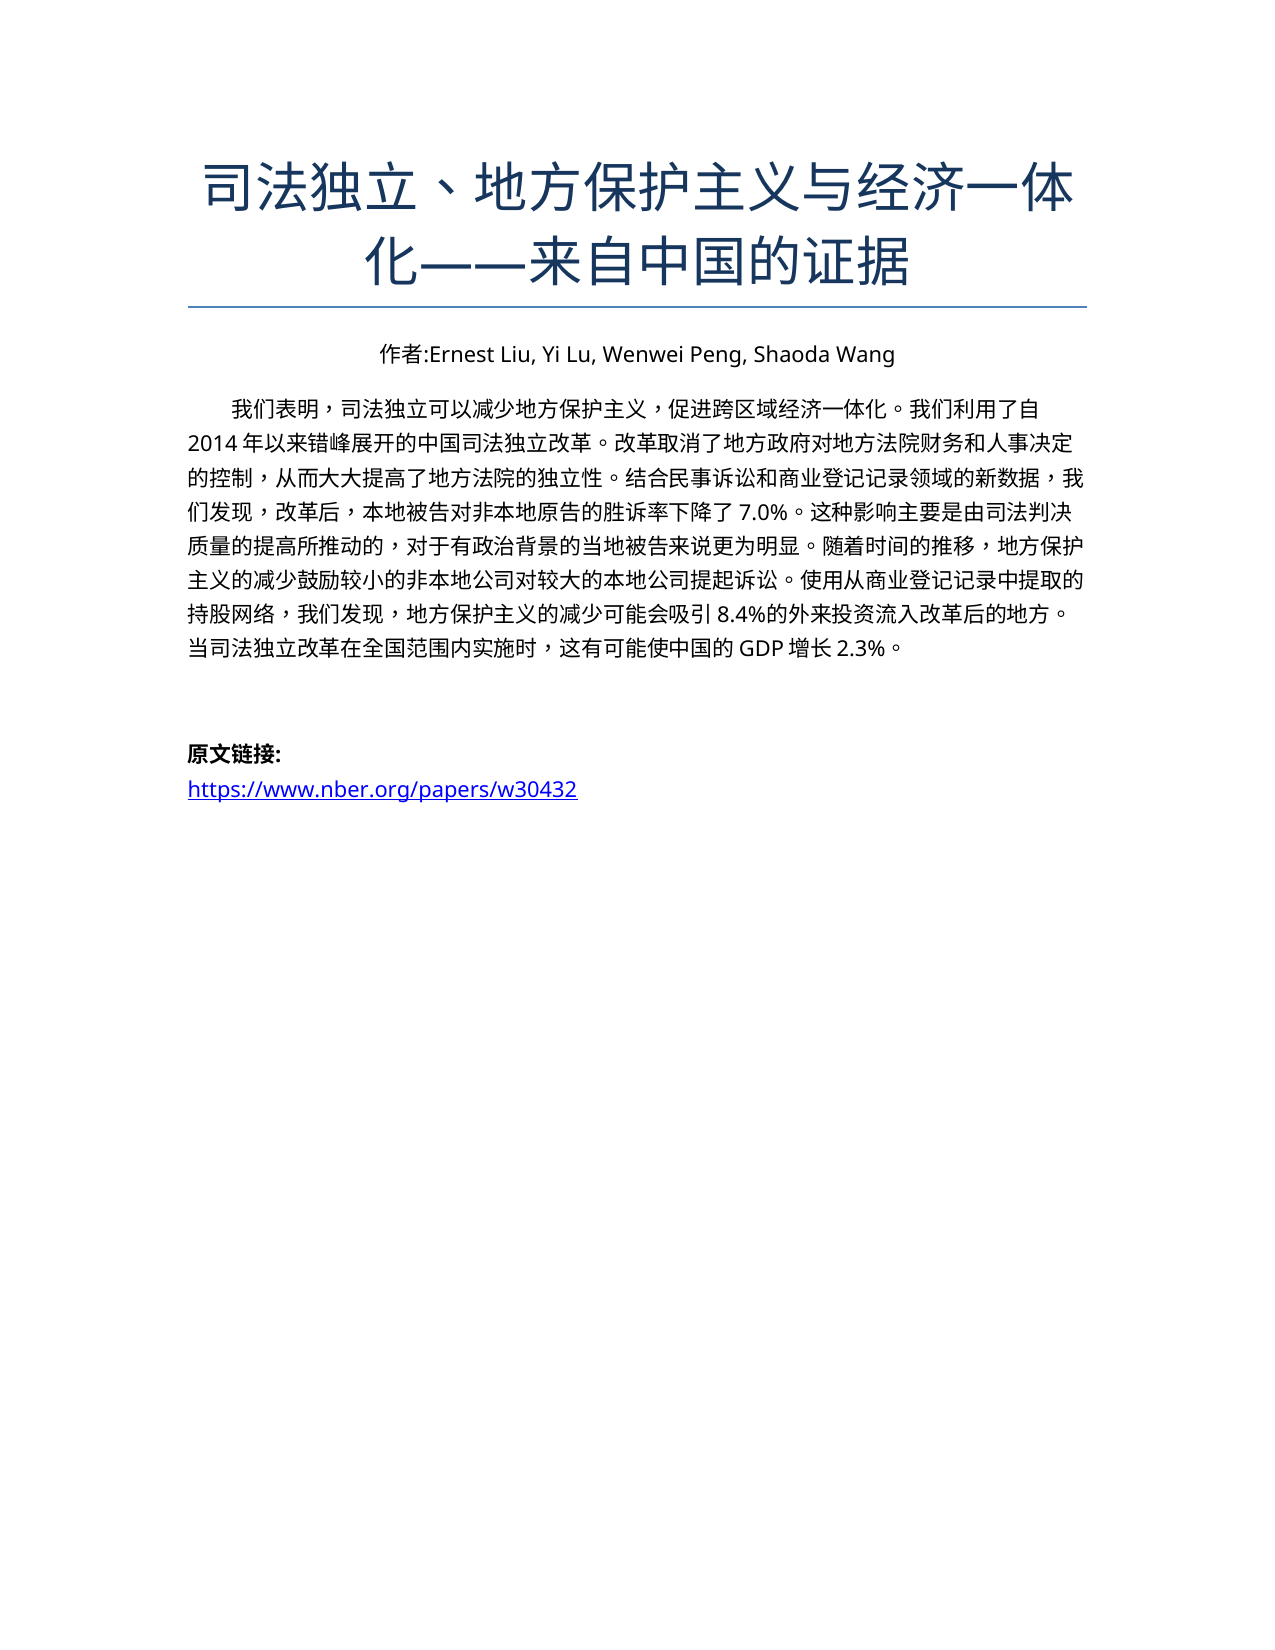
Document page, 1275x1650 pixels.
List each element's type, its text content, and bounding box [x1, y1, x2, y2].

text 原文链接: https://www.nber.org/papers/w30432 [187, 739, 1087, 803]
text 我们表明，司法独立可以减少地方保护主义，促进跨区域经济一体化。我们利用了自2014年以来错峰展开的中国司法独立改革。改革取消了地方政府对地方法院财务和人事决定的控制，从而大大提高了地方法院的独立性。结合民事诉讼和商业登记记录领域的新数据，我们发现，改革后，本地被告对非本地原告的胜诉率下降了7.0%。这种影响主要是由司法判决质量的提高所推动的，对于有政治背景的当地被告来说更为明显。随着时间的推移，地方保护主义的减少鼓励较小的非本地公司对较大的本地公司提起诉讼。使用从商业登记记录中提取的持股网络，我们发现，地方保护主义的减少可能会吸引8.4%的外来投资流入改革后的地方。当司法独立改革在全国范围内实施时，这有可能使中国的GDP增长2.3%。 [187, 394, 1087, 663]
title 司法独立、地方保护主义与经济一体化——来自中国的证据 [187, 150, 1087, 308]
text 作者:Ernest Liu, Yi Lu, Wenwei Peng, Shaoda Wang [187, 339, 1087, 369]
